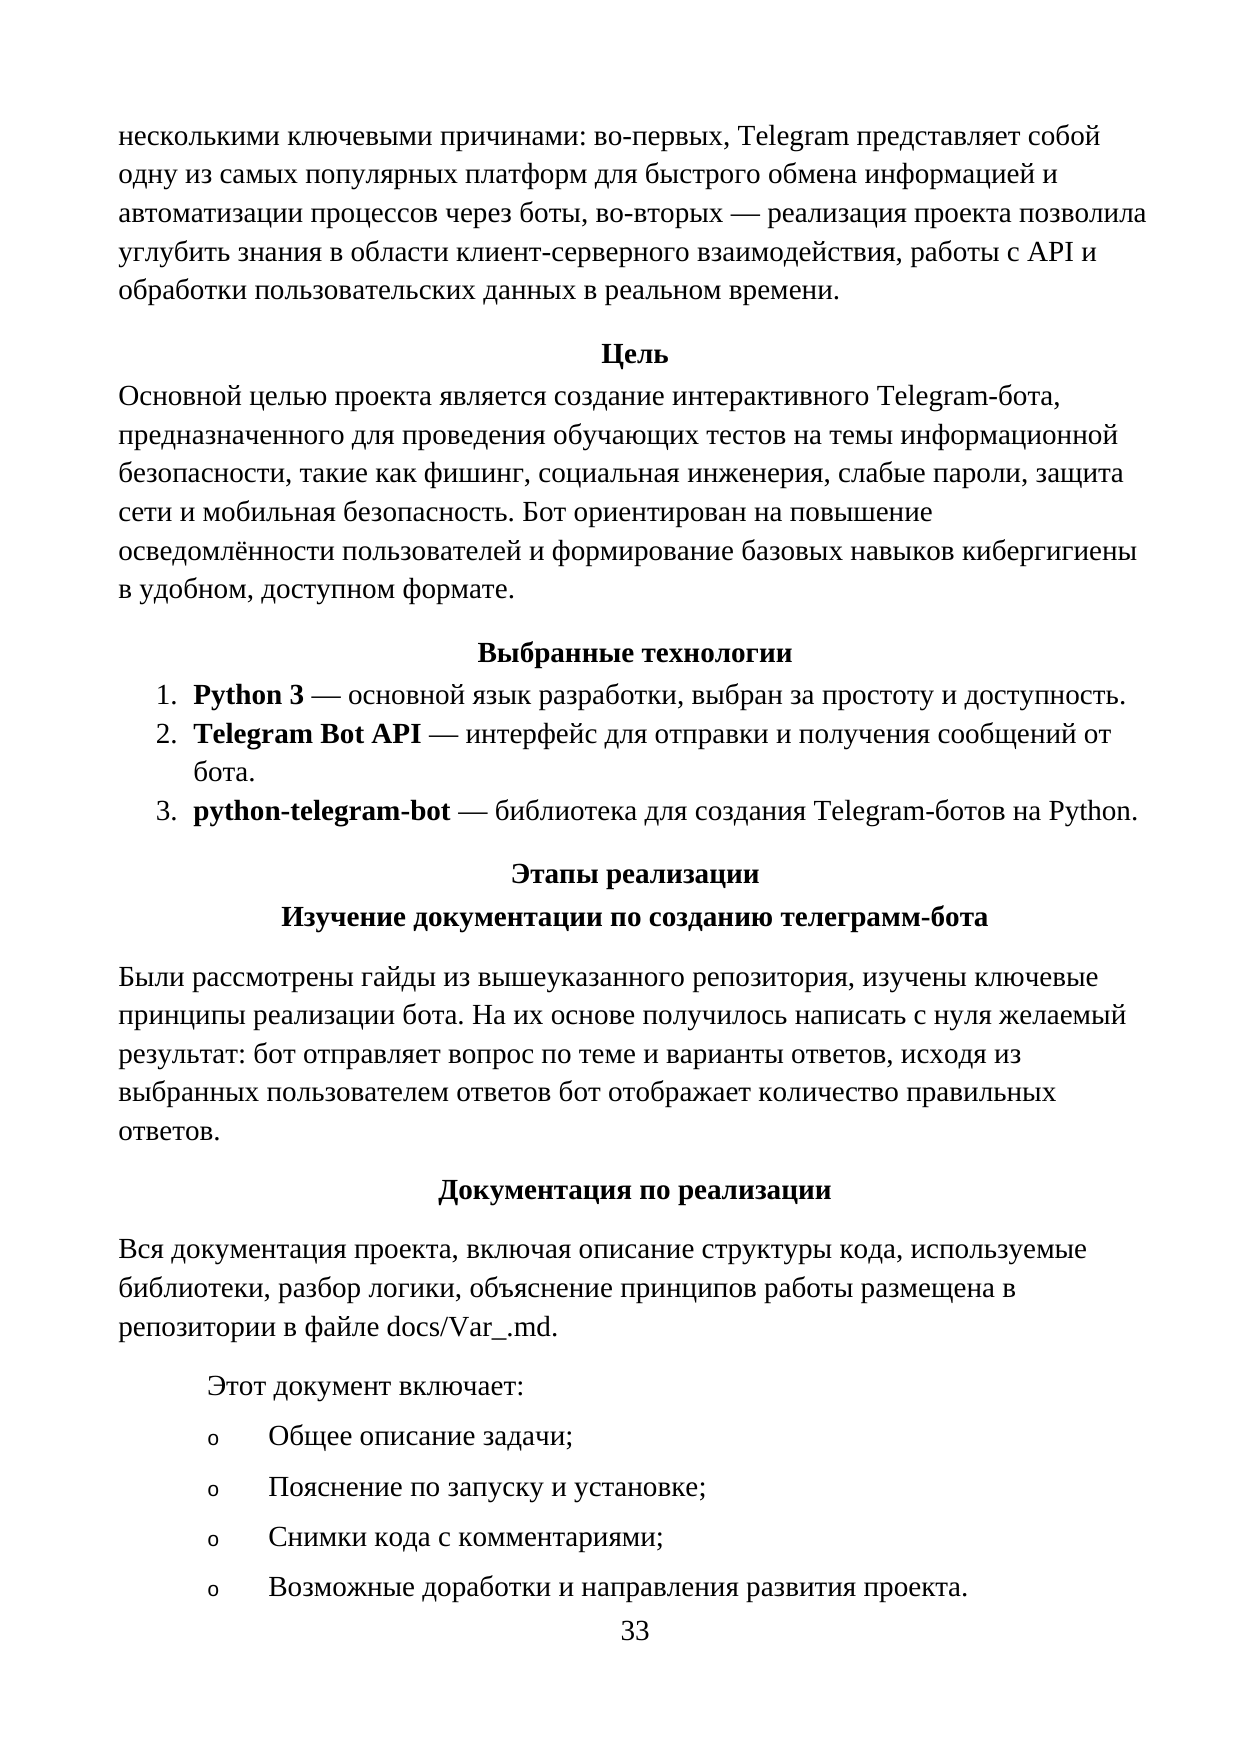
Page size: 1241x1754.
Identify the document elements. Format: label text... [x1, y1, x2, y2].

subtitle Выбранные технологии [118, 635, 1152, 668]
list Telegram Bot API — интерфейс для отправки и получения сообщений от бота. [156, 716, 1152, 788]
list python-telegram-bot — библиотека для создания Telegram-ботов на Python. [156, 793, 1152, 827]
list Пояснение по запуску и установке; [133, 1469, 1152, 1502]
subtitle Этапы реализации [118, 857, 1152, 890]
list Возможные доработки и направления развития проекта. [133, 1569, 1152, 1603]
text Этот документ включает: [133, 1368, 1152, 1402]
text Основной целью проекта является создание интерактивного Telegram-бота, предназначенного для проведения обучающих тестов на темы информационной безопасности, такие как фишинг, социальная инженерия, слабые пароли, защита сети и мобильная безопасность. Бот ориентирован на повышение осведомлённости пользователей и формирование базовых навыков кибергигиены в удобном, доступном формате. [118, 378, 1152, 605]
list Снимки кода с комментариями; [133, 1519, 1152, 1553]
list Python 3 — основной язык разработки, выбран за простоту и доступность. [156, 677, 1152, 711]
text Документация по реализации [118, 1172, 1152, 1206]
subtitle Цель [118, 336, 1152, 369]
text Вся документация проекта, включая описание структуры кода, используемые библиотеки, разбор логики, объяснение принципов работы размещена в репозитории в файле docs/Var_.md. [118, 1232, 1152, 1342]
text Были рассмотрены гайды из вышеуказанного репозитория, изучены ключевые принципы реализации бота. На их основе получилось написать с нуля желаемый результат: бот отправляет вопрос по теме и варианты ответов, исходя из выбранных пользователем ответов бот отображает количество правильных ответов. [118, 959, 1152, 1146]
text Изучение документации по созданию телеграмм-бота [118, 899, 1152, 933]
list Общее описание задачи; [133, 1418, 1152, 1452]
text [118, 118, 1152, 306]
